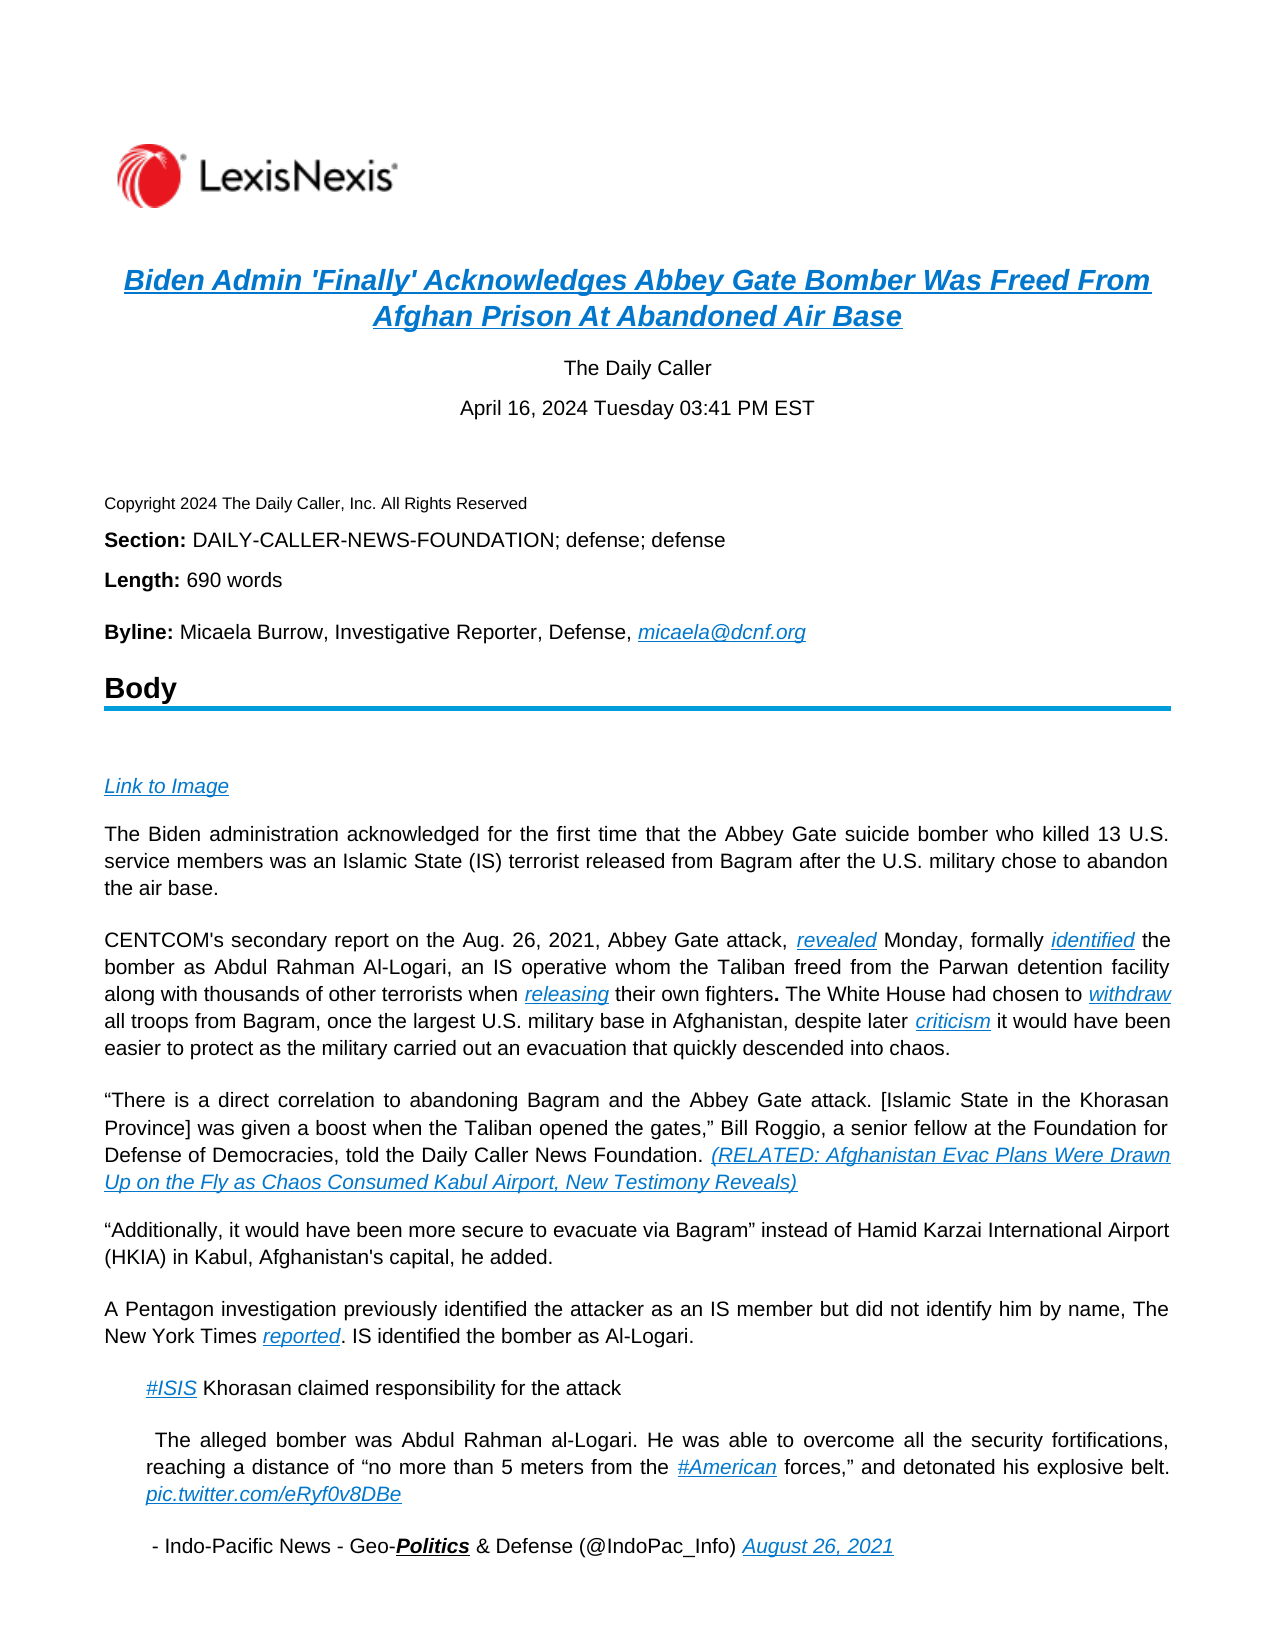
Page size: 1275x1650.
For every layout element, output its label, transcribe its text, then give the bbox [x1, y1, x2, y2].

text Link to Image [104, 771, 1171, 798]
picture [104, 144, 412, 208]
text The alleged bomber was Abdul Rahman al-Logari. He was able to overcome all the security fortifications, reaching a distance of “no more than 5 meters from the #American forces,” and detonated his explosive belt. pic.twitter.com/eRyf0v8DBe [146, 1425, 1171, 1506]
text The Daily Caller [104, 353, 1171, 380]
text - Indo-Pacific News - Geo-Politics & Defense (@IndoPac_Info) August 26, 2021 [146, 1531, 1171, 1558]
text April 16, 2024 Tuesday 03:41 PM EST [104, 393, 1171, 420]
text Copyright 2024 The Daily Caller, Inc. All Rights Reserved [104, 461, 1171, 513]
text The Biden administration acknowledged for the first time that the Abbey Gate suicide bomber who killed 13 U.S. service members was an Islamic State (IS) terrorist released from Bagram after the U.S. military chose to abandon the air base. [104, 818, 1171, 900]
text CENTCOM's secondary report on the Aug. 26, 2021, Abbey Gate attack, revealed Monday, formally identified the bomber as Abdul Rahman Al-Logari, an IS operative whom the Taliban freed from the Parwan detention facility along with thousands of other terrorists when releasing their own fighters. The White House had chosen to withdraw all troops from Bagram, once the largest U.S. military base in Afghanistan, despite later criticism it would have been easier to protect as the military carried out an evacuation that quickly descended into chaos. [104, 925, 1171, 1060]
text “There is a direct correlation to abandoning Bagram and the Abbey Gate attack. [Islamic State in the Khorasan Province] was given a boost when the Taliban opened the gates,” Bill Roggio, a senior fellow at the Foundation for Defense of Democracies, told the Daily Caller News Foundation. (RELATED: Afghanistan Evac Plans Were Drawn Up on the Fly as Chaos Consumed Kabul Airport, New Testimony Reveals) [104, 1085, 1171, 1193]
text “Additionally, it would have been more secure to evacuate via Bagram” instead of Hamid Karzai International Airport (HKIA) in Kabul, Afghanistan's capital, he added. [104, 1214, 1171, 1268]
text A Pentagon investigation previously identified the attacker as an IS member but did not identify him by name, The New York Times reported. IS identified the bomber as Al-Logari. [104, 1293, 1171, 1348]
text Length: 690 words [104, 565, 1171, 592]
text Section: DAILY-CALLER-NEWS-FOUNDATION; defense; defense [104, 525, 1171, 552]
subtitle Biden Admin 'Finally' Acknowledges Abbey Gate Bomber Was Freed From Afghan Prison At Abandoned Air Base [104, 261, 1171, 332]
text Body [104, 669, 1171, 704]
text #ISIS Khorasan claimed responsibility for the attack [146, 1373, 1171, 1400]
text Byline: Micaela Burrow, Investigative Reporter, Defense, micaela@dcnf.org [104, 617, 1171, 644]
